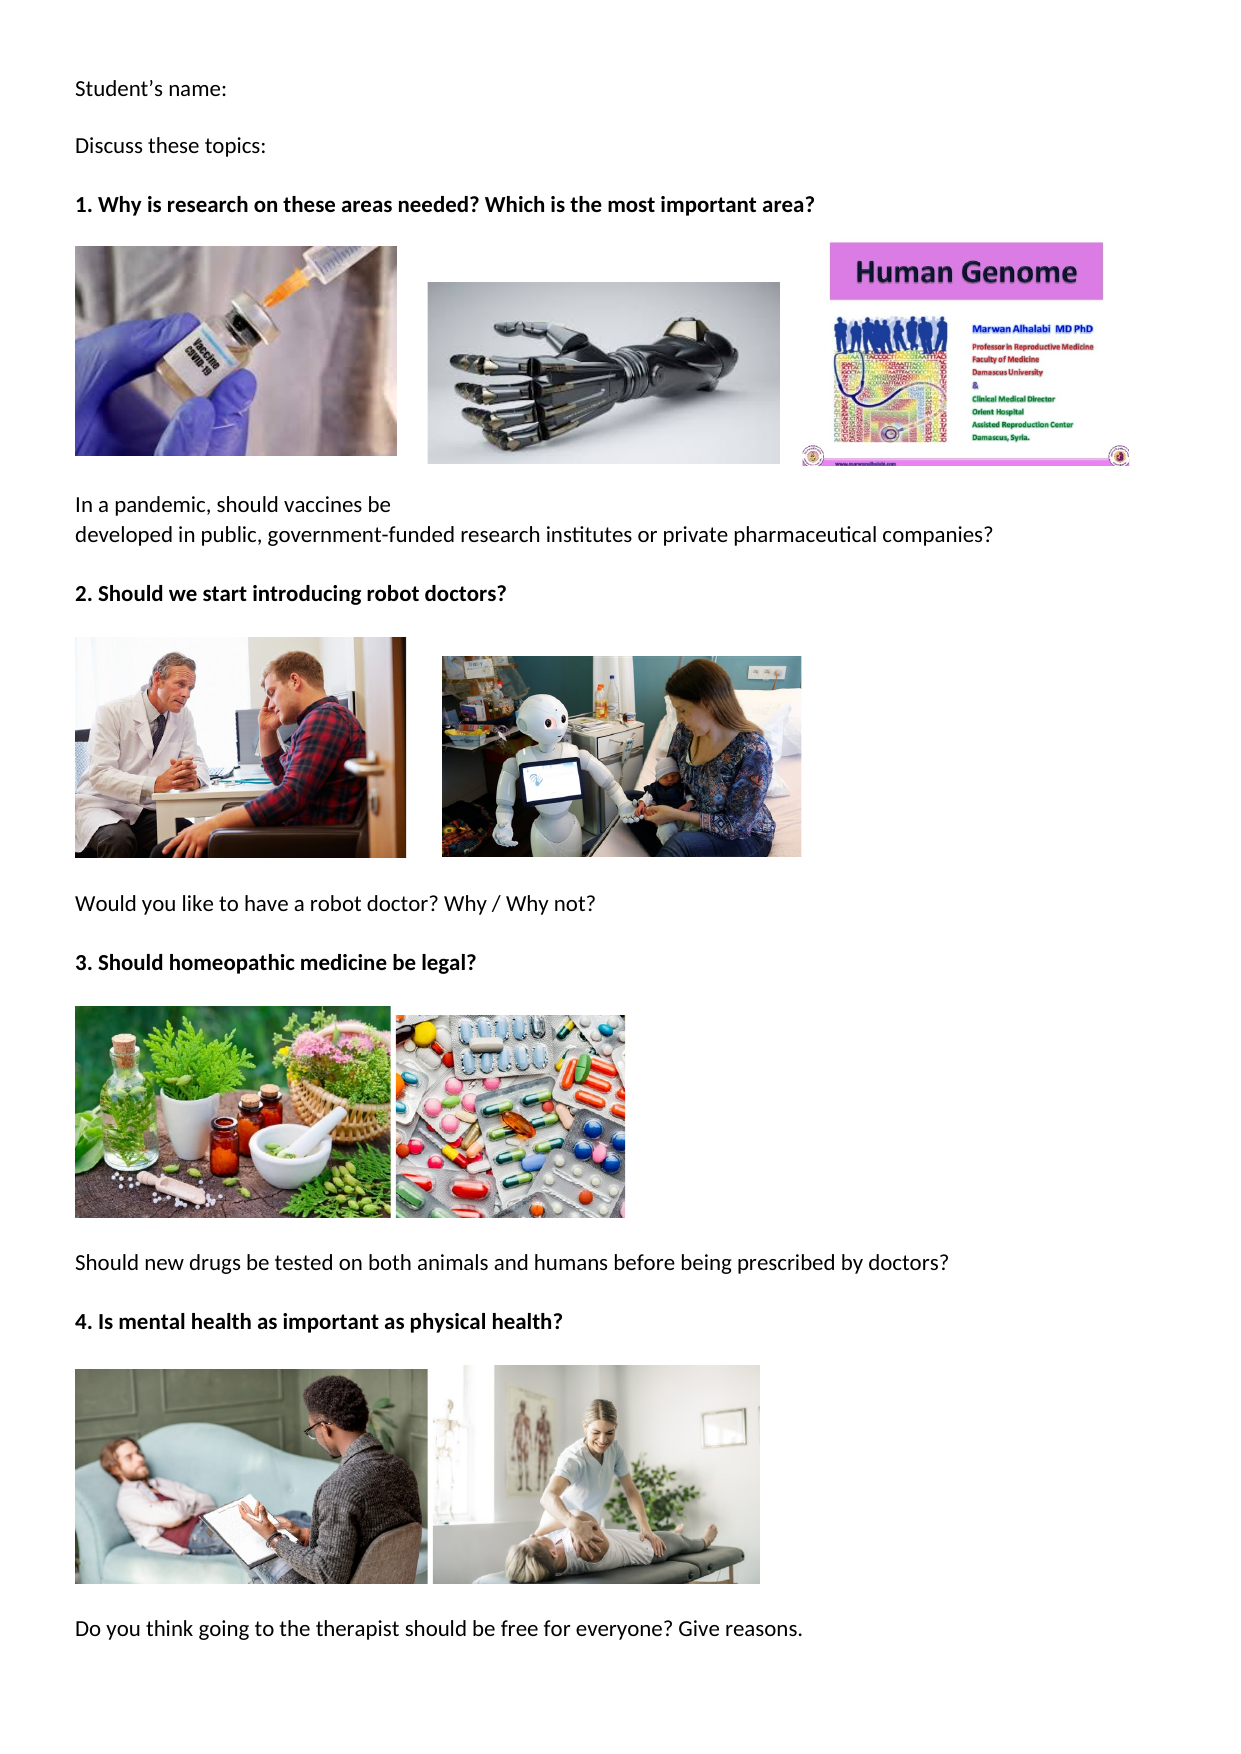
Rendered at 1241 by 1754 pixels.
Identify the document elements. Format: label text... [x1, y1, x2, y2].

text 3. Should homeopathic medicine be legal? [75, 948, 1165, 976]
text Discuss these topics: [75, 131, 1165, 159]
text 2. Should we start introducing robot doctors? [75, 579, 1165, 607]
picture [75, 637, 407, 858]
picture [75, 1369, 428, 1584]
text In a pandemic, should vaccines be developed in public, government-funded research institutes or private pharmaceutical companies? [75, 369, 1165, 548]
text Would you like to have a robot doctor? Why / Why not? [75, 889, 1165, 917]
picture [395, 1015, 625, 1218]
picture [432, 1365, 760, 1584]
text Should new drugs be tested on both animals and humans before being prescribed by doctors? [75, 1248, 1165, 1276]
picture [75, 1006, 391, 1218]
text Do you think going to the therapist should be free for everyone? Give reasons. [75, 1614, 1165, 1642]
text 1. Why is research on these areas needed? Which is the most important area? [75, 190, 1165, 218]
picture [802, 223, 1130, 464]
picture [427, 282, 780, 464]
picture [442, 656, 802, 856]
text 4. Is mental health as important as physical health? [75, 1307, 1165, 1335]
picture [75, 246, 397, 456]
